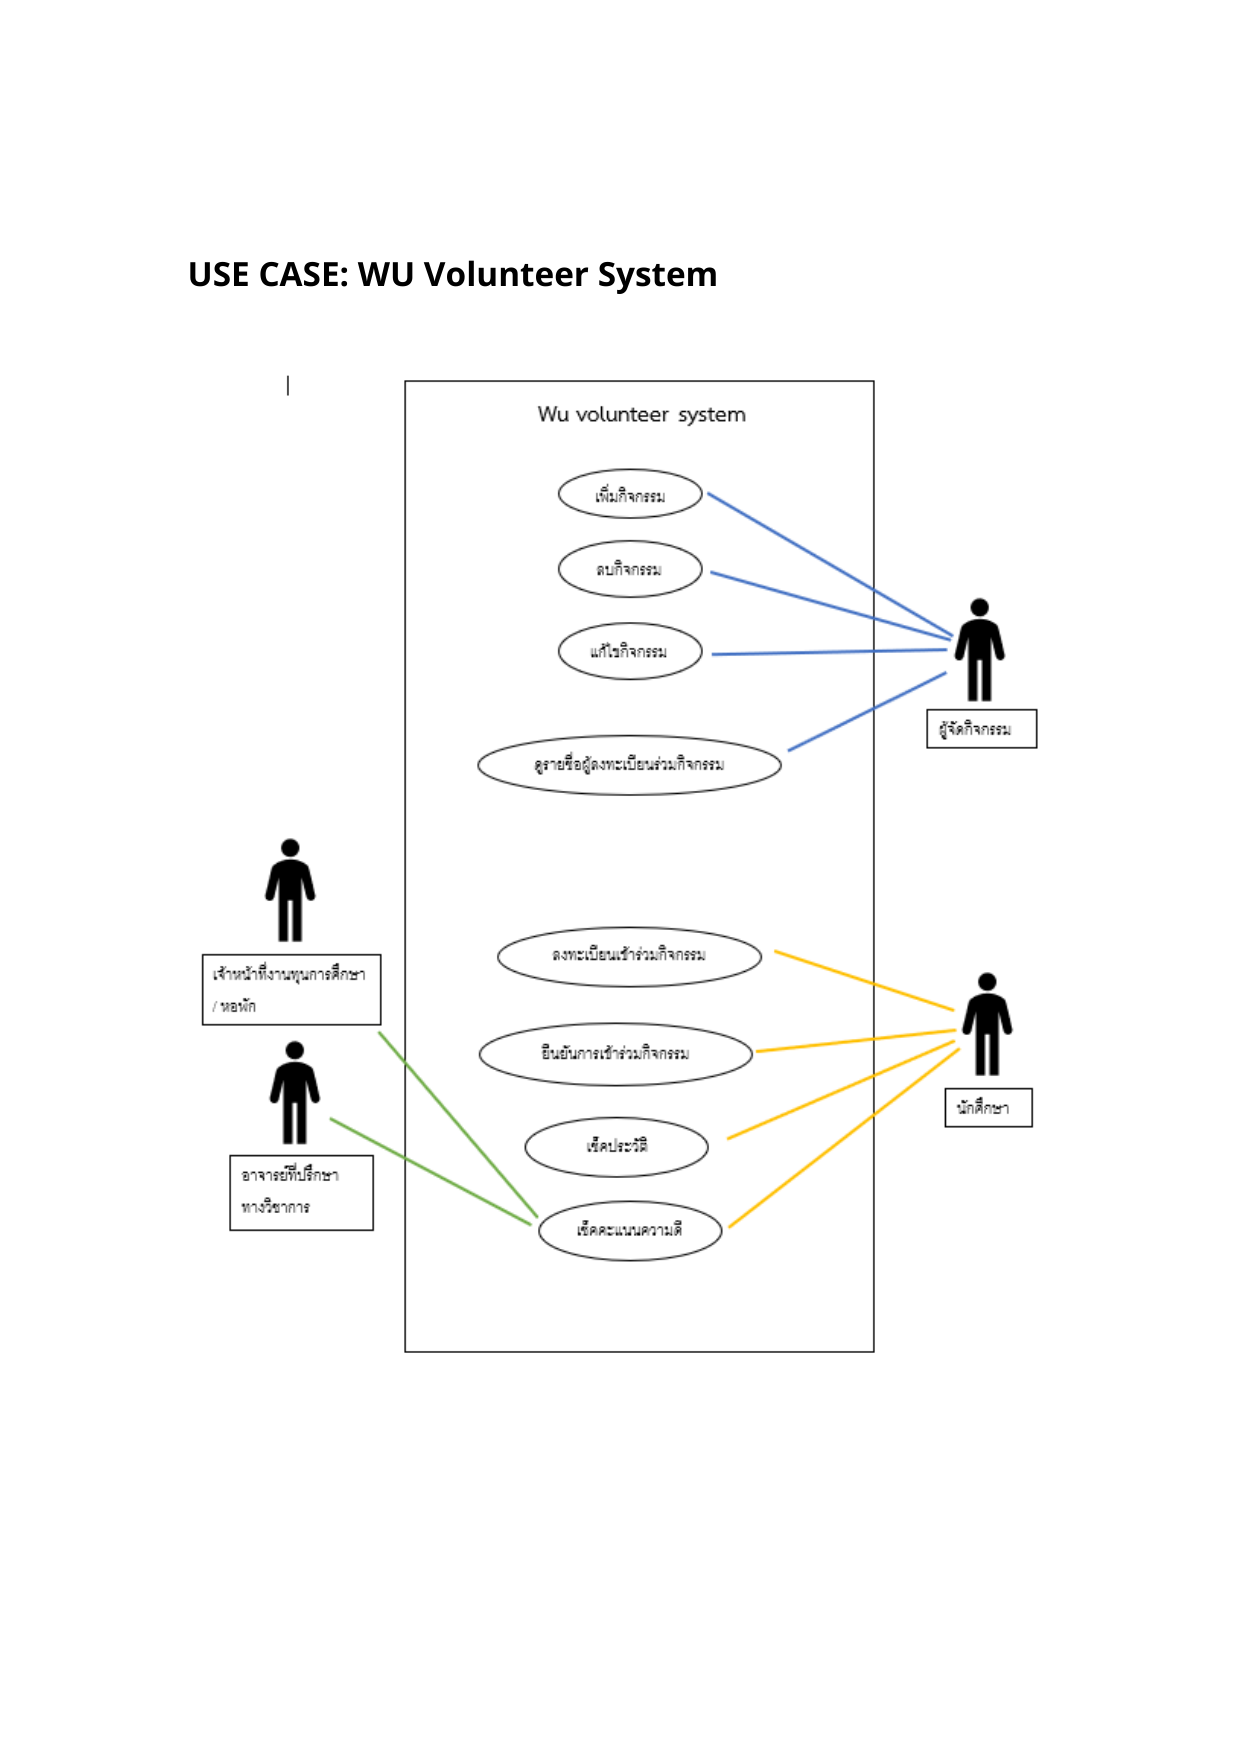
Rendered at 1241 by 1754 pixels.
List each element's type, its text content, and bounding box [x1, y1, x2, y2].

picture [187, 341, 1053, 1423]
text USE CASE: WU Volunteer System [187, 251, 1053, 296]
